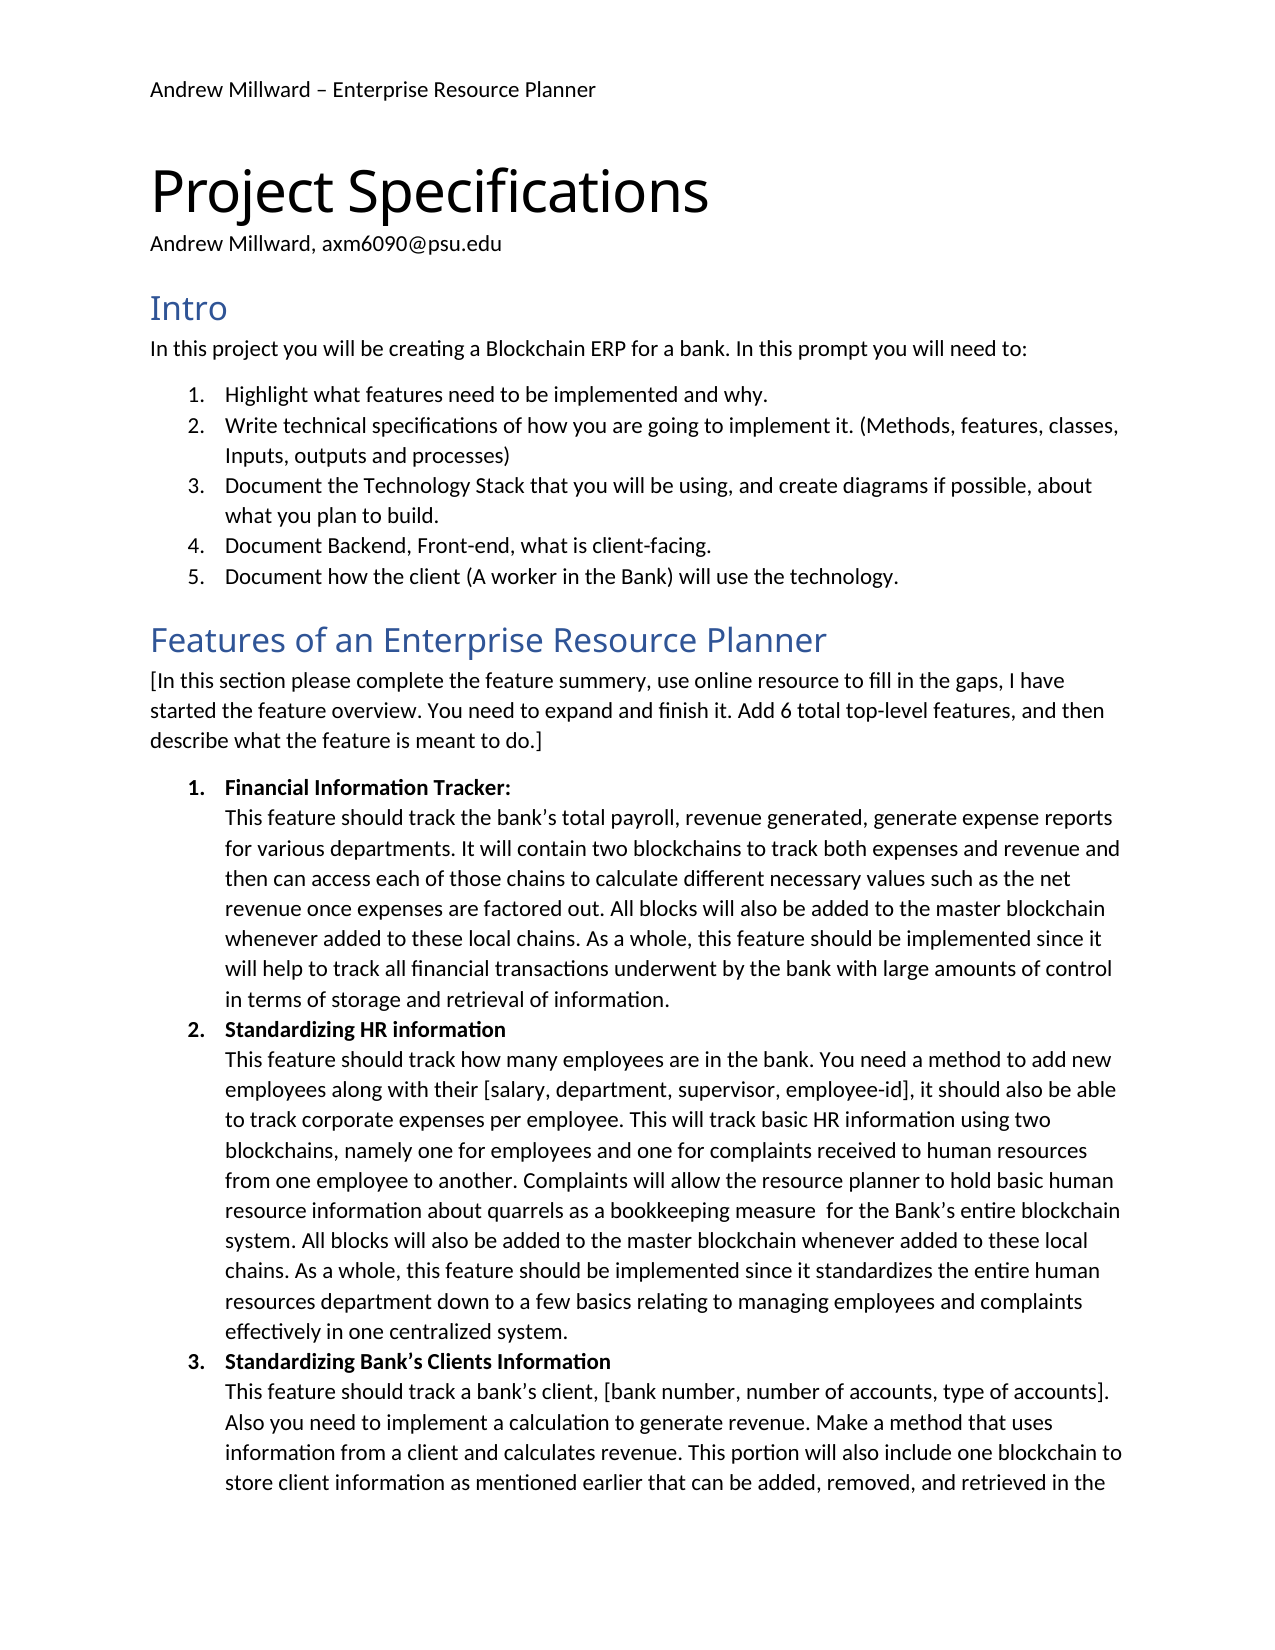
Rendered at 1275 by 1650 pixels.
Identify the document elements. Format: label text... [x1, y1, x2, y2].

list Financial Information Tracker: This feature should track the bank’s total payroll, revenue generated, generate expense reports for various departments. It will contain two blockchains to track both expenses and revenue and then can access each of those chains to calculate different necessary values such as the net revenue once expenses are factored out. All blocks will also be added to the master blockchain whenever added to these local chains. As a whole, this feature should be implemented since it will help to track all financial transactions underwent by the bank with large amounts of control in terms of storage and retrieval of information. [187, 773, 1125, 1013]
list Standardizing HR information This feature should track how many employees are in the bank. You need a method to add new employees along with their [salary, department, supervisor, employee-id], it should also be able to track corporate expenses per employee. This will track basic HR information using two blockchains, namely one for employees and one for complaints received to human resources from one employee to another. Complaints will allow the resource planner to hold basic human resource information about quarrels as a bookkeeping measure for the Bank’s entire blockchain system. All blocks will also be added to the master blockchain whenever added to these local chains. As a whole, this feature should be implemented since it standardizes the entire human resources department down to a few basics relating to managing employees and complaints effectively in one centralized system. [187, 1015, 1125, 1345]
list Document the Technology Stack that you will be using, and create diagrams if possible, about what you plan to build. [187, 471, 1125, 529]
title Project Specifications [150, 150, 1125, 229]
list Write technical specifications of how you are going to implement it. (Methods, features, classes, Inputs, outputs and processes) [187, 411, 1125, 469]
subtitle Intro [150, 285, 1125, 330]
text [In this section please complete the feature summery, use online resource to fill in the gaps, I have started the feature overview. You need to expand and finish it. Add 6 total top-level features, and then describe what the feature is meant to do.] [150, 666, 1125, 754]
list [187, 1347, 1125, 1496]
text Andrew Millward, axm6090@psu.edu [150, 229, 1125, 257]
list Highlight what features need to be implemented and why. [187, 381, 1125, 408]
list Document Backend, Front-end, what is client-facing. [187, 532, 1125, 559]
subtitle Features of an Enterprise Resource Planner [150, 617, 1125, 662]
text In this project you will be creating a Blockchain ERP for a bank. In this prompt you will need to: [150, 334, 1125, 362]
list Document how the client (A worker in the Bank) will use the technology. [187, 562, 1125, 590]
